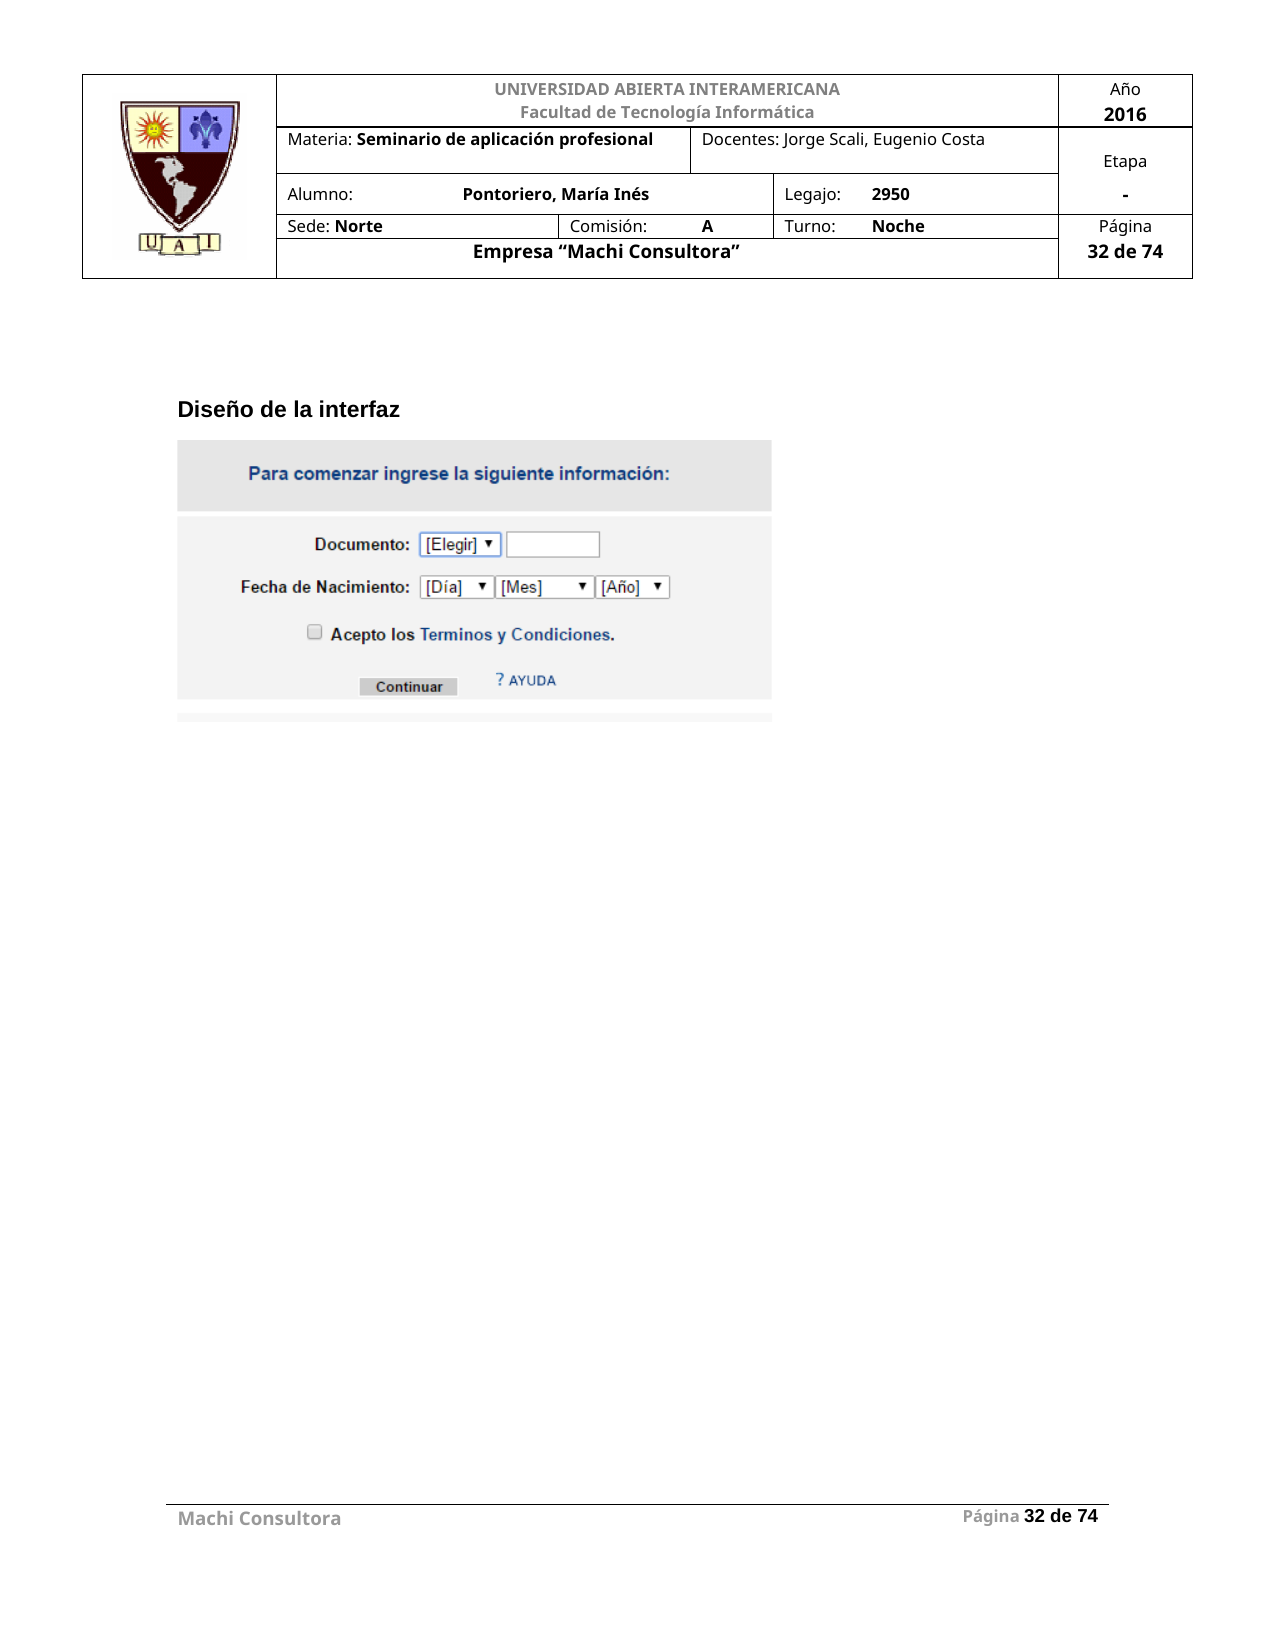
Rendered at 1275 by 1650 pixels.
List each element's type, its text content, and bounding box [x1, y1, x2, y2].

picture [177, 440, 773, 722]
text Diseño de la interfaz [177, 396, 1098, 422]
picture [112, 93, 247, 260]
